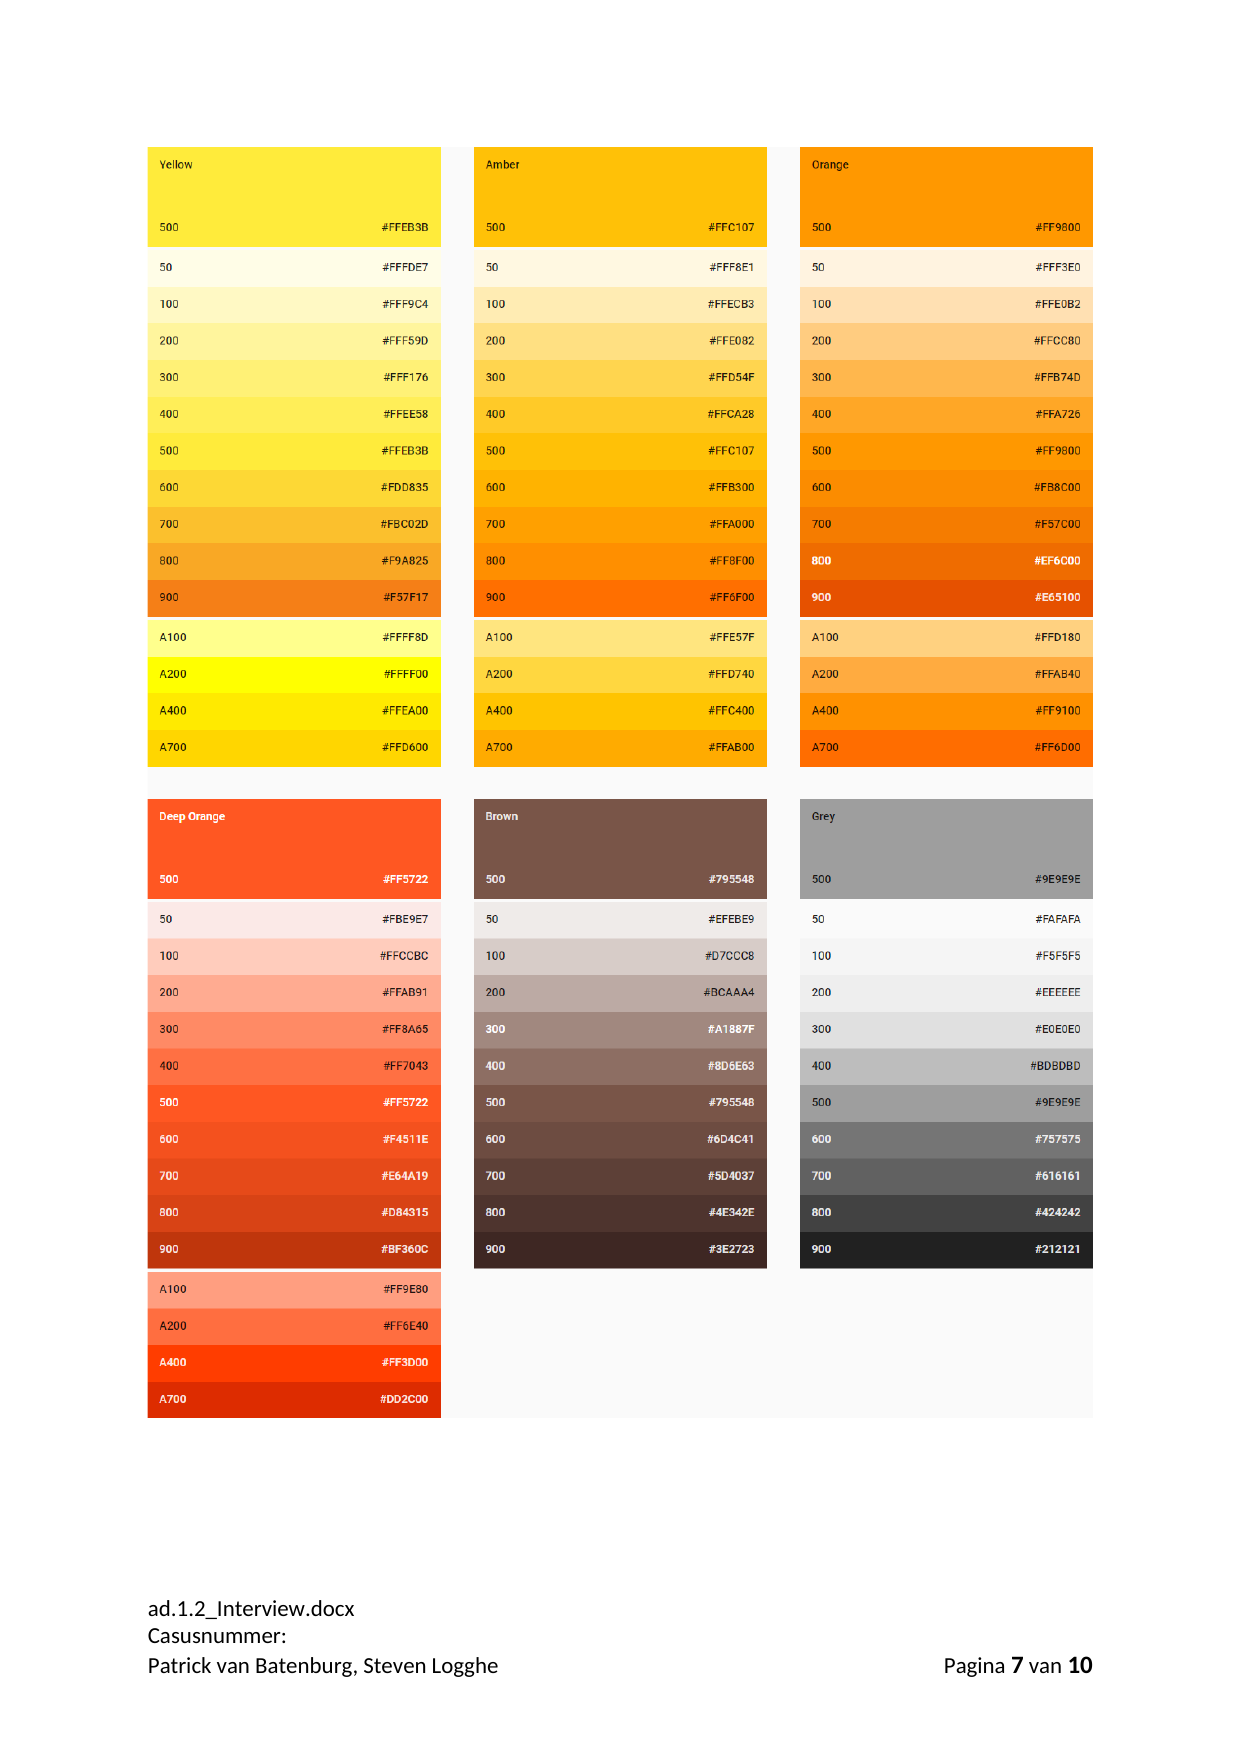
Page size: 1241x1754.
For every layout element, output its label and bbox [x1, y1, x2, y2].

picture [147, 147, 1093, 1418]
